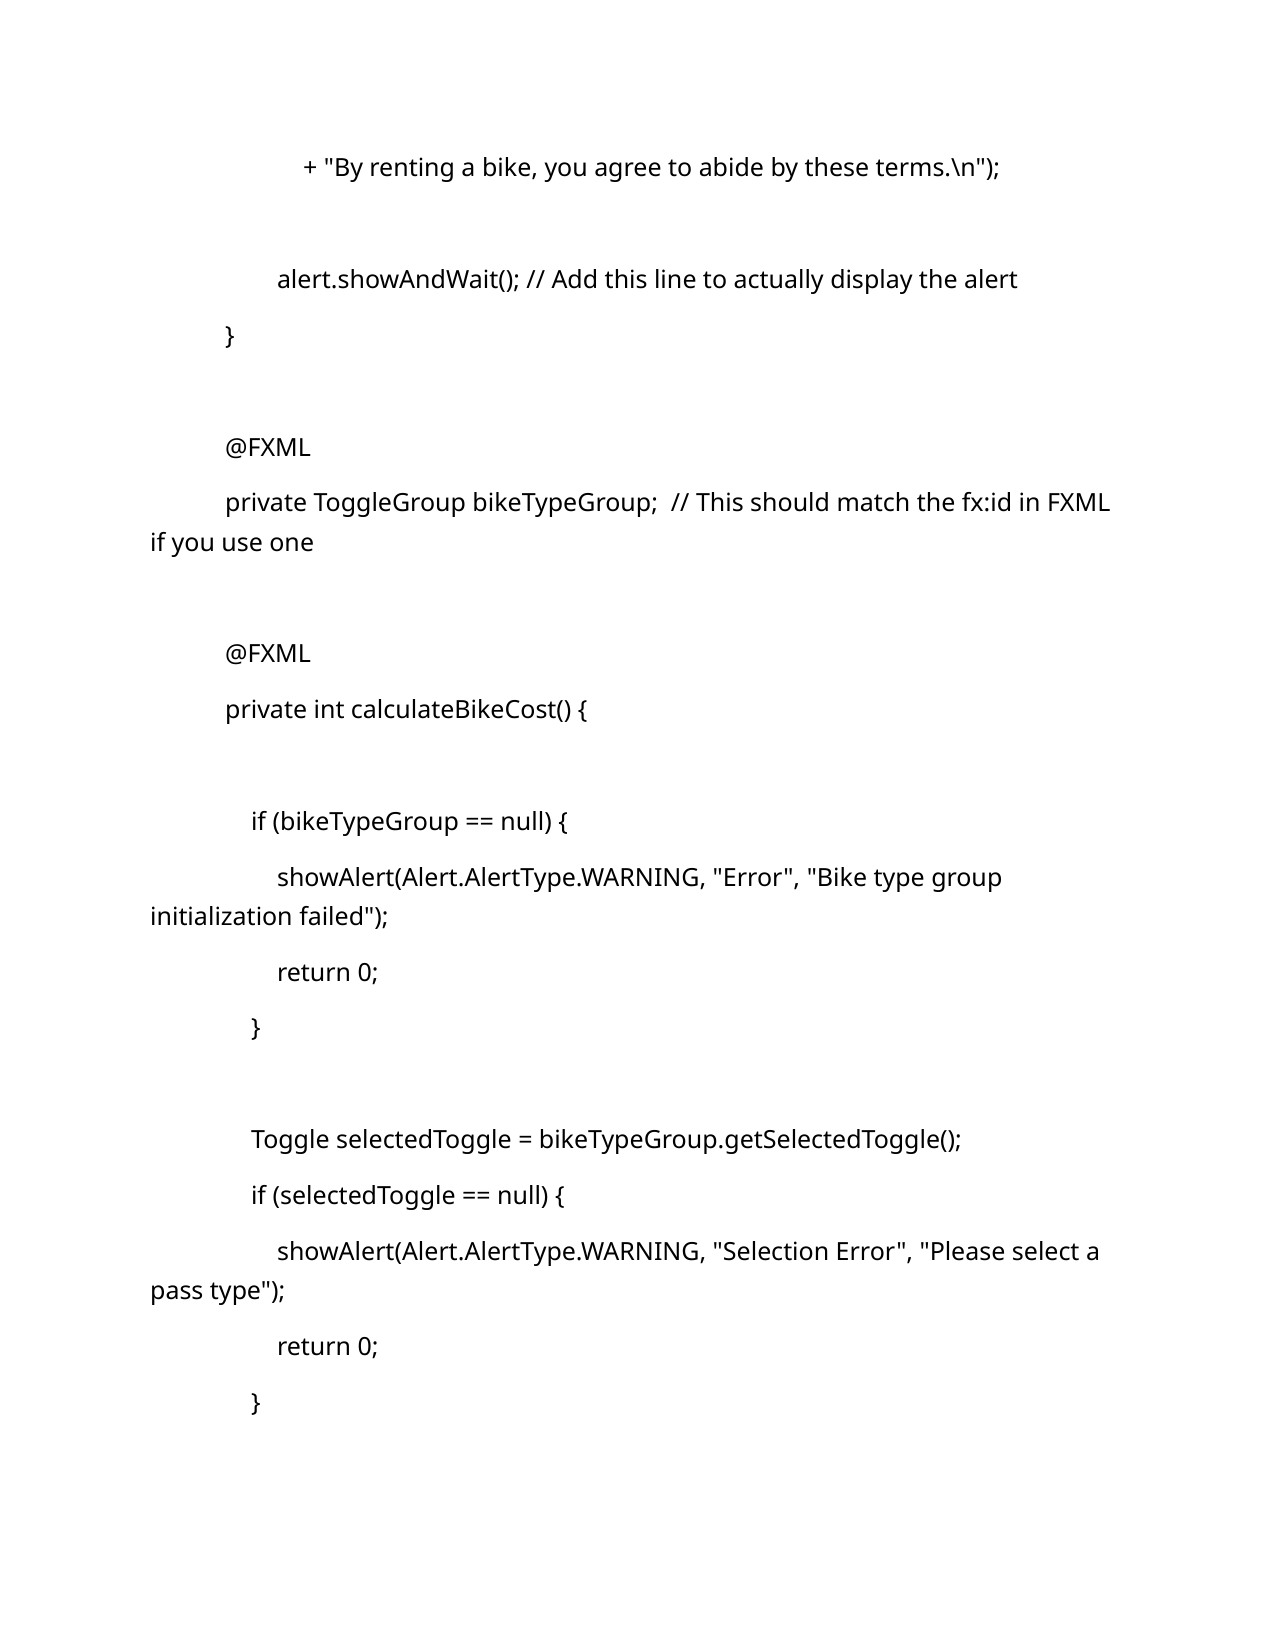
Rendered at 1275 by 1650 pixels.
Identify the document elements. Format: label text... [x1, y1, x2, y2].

text + "By renting a bike, you agree to abide by these terms.\n"); [150, 150, 1125, 184]
text if (bikeTypeGroup == null) { [150, 803, 1125, 837]
text private int calculateBikeCost() { [150, 692, 1125, 726]
text showAlert(Alert.AlertType.WARNING, "Selection Error", "Please select a pass type"); [150, 1233, 1125, 1307]
text @FXML [150, 429, 1125, 463]
text if (selectedToggle == null) { [150, 1177, 1125, 1212]
text return 0; [150, 1328, 1125, 1362]
text @FXML [150, 636, 1125, 670]
text private ToggleGroup bikeTypeGroup; // This should match the fx:id in FXML if you use one [150, 485, 1125, 558]
text showAlert(Alert.AlertType.WARNING, "Error", "Bike type group initialization failed"); [150, 859, 1125, 932]
text } [150, 317, 1125, 352]
text alert.showAndWait(); // Add this line to actually display the alert [150, 262, 1125, 296]
text } [150, 1010, 1125, 1044]
text } [150, 1384, 1125, 1418]
text return 0; [150, 954, 1125, 988]
text Toggle selectedToggle = bikeTypeGroup.getSelectedToggle(); [150, 1122, 1125, 1156]
